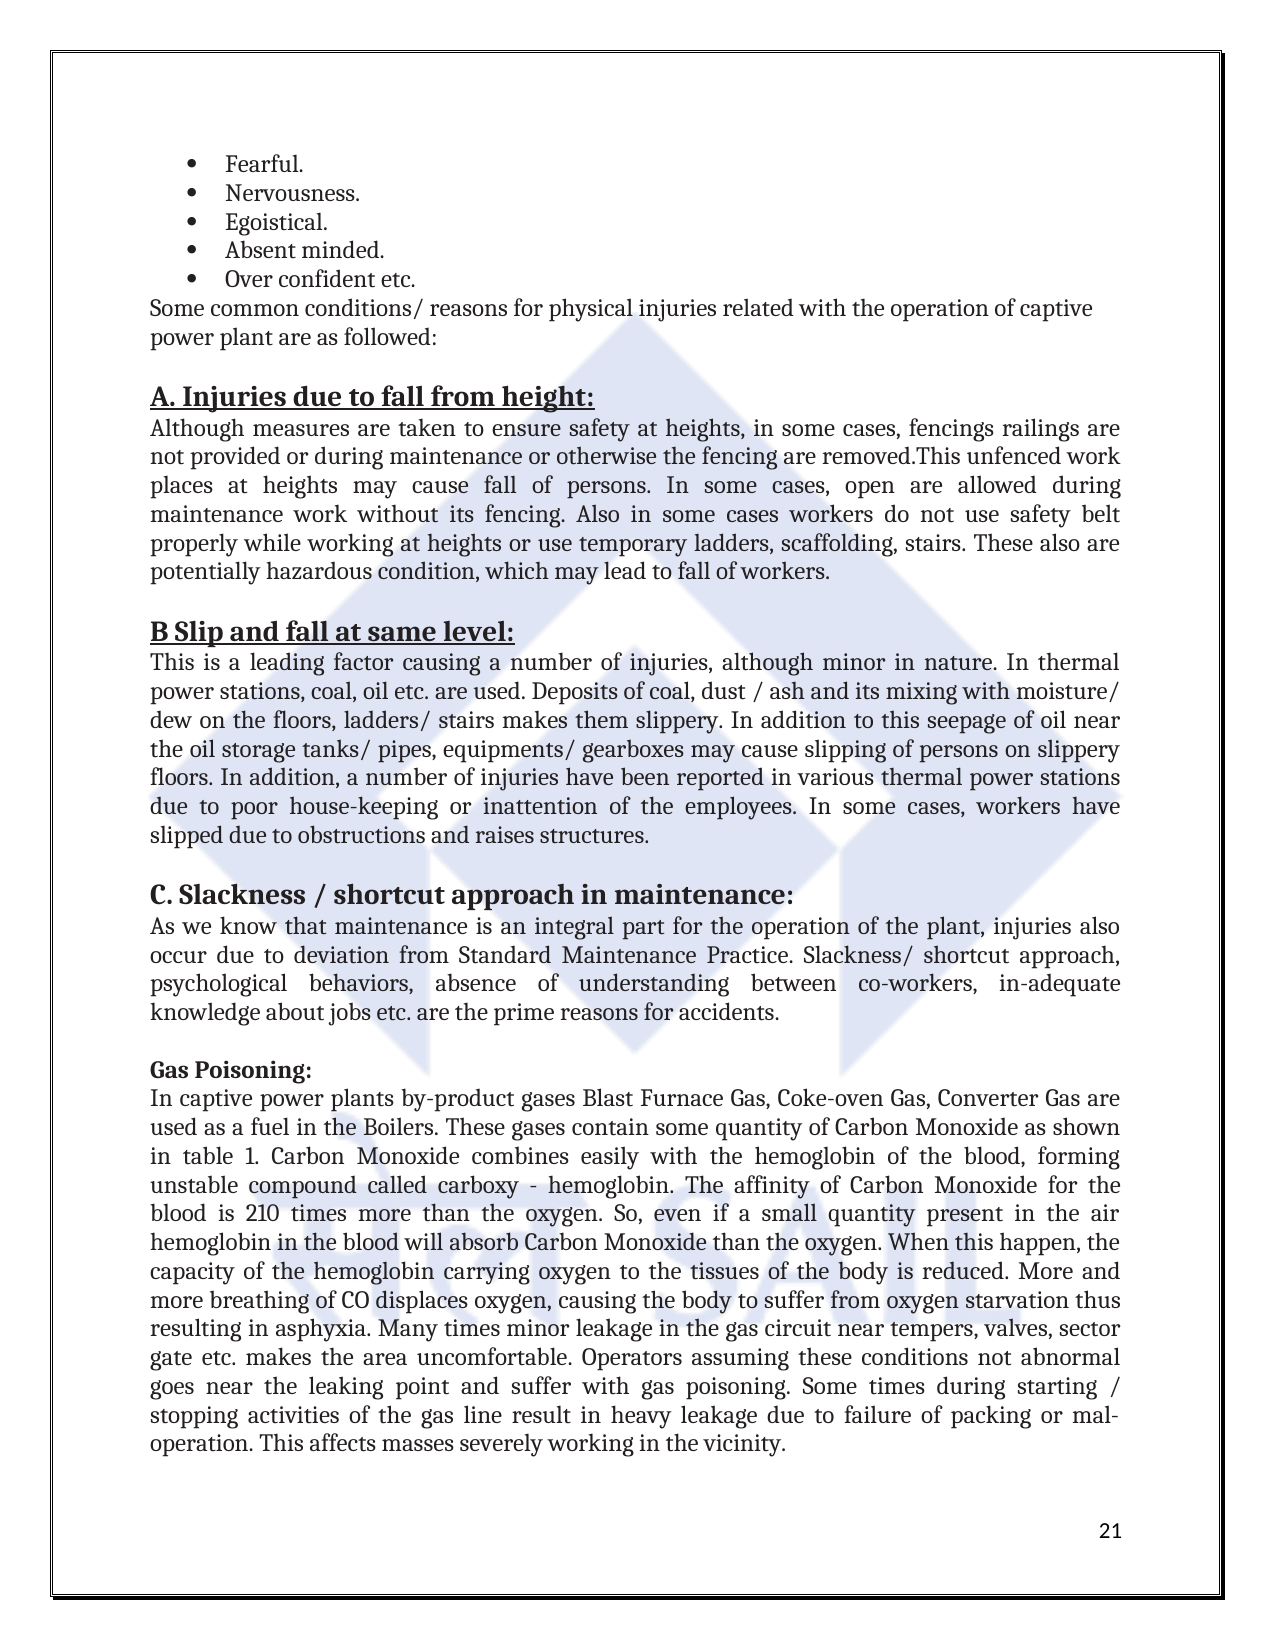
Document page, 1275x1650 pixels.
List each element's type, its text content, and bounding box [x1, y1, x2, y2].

text This is a leading factor causing a number of injuries, although minor in nature. In thermal power stations, coal, oil etc. are used. Deposits of coal, dust / ash and its mixing with moisture/ dew on the floors, ladders/ stairs makes them slippery. In addition to this seepage of oil near the oil storage tanks/ pipes, equipments/ gearboxes may cause slipping of persons on slippery floors. In addition, a number of injuries have been reported in various thermal power stations due to poor house-keeping or inattention of the employees. In some cases, workers have slipped due to obstructions and raises structures. [150, 648, 1122, 849]
text Some common conditions/ reasons for physical injuries related with the operation of captive power plant are as followed: [150, 294, 1122, 351]
list Nervousness. [187, 179, 1122, 207]
text A. Injuries due to fall from height: [150, 380, 1122, 413]
list Egoistical. [187, 207, 1122, 236]
text In captive power plants by-product gases Blast Furnace Gas, Coke-oven Gas, Converter Gas are used as a fuel in the Boilers. These gases contain some quantity of Carbon Monoxide as shown in table 1. Carbon Monoxide combines easily with the hemoglobin of the blood, forming unstable compound called carboxy - hemoglobin. The affinity of Carbon Monoxide for the blood is 210 times more than the oxygen. So, even if a small quantity present in the air hemoglobin in the blood will absorb Carbon Monoxide than the oxygen. When this happen, the capacity of the hemoglobin carrying oxygen to the tissues of the body is reduced. More and more breathing of CO displaces oxygen, causing the body to suffer from oxygen starvation thus resulting in asphyxia. Many times minor leakage in the gas circuit near tempers, valves, sector gate etc. makes the area uncomfortable. Operators assuming these conditions not abnormal goes near the leaking point and suffer with gas poisoning. Some times during starting / stopping activities of the gas line result in heavy leakage due to failure of packing or mal-operation. This affects masses severely working in the vicinity. [150, 1084, 1122, 1458]
text As we know that maintenance is an integral part for the operation of the plant, injuries also occur due to deviation from Standard Maintenance Practice. Slackness/ shortcut approach, psychological behaviors, absence of understanding between co-workers, in-adequate knowledge about jobs etc. are the prime reasons for accidents. [150, 912, 1122, 1027]
text Although measures are taken to ensure safety at heights, in some cases, fencings railings are not provided or during maintenance or otherwise the fencing are removed.This unfenced work places at heights may cause fall of persons. In some cases, open are allowed during maintenance work without its fencing. Also in some cases workers do not use safety belt properly while working at heights or use temporary ladders, scaffolding, stairs. These also are potentially hazardous condition, which may lead to fall of workers. [150, 413, 1122, 586]
list Over confident etc. [187, 265, 1122, 294]
list Fearful. [187, 150, 1122, 179]
text Gas Poisoning: [150, 1056, 1122, 1084]
text C. Slackness / shortcut approach in maintenance: [150, 878, 1122, 912]
text B Slip and fall at same level: [150, 615, 1122, 648]
list Absent minded. [187, 236, 1122, 265]
